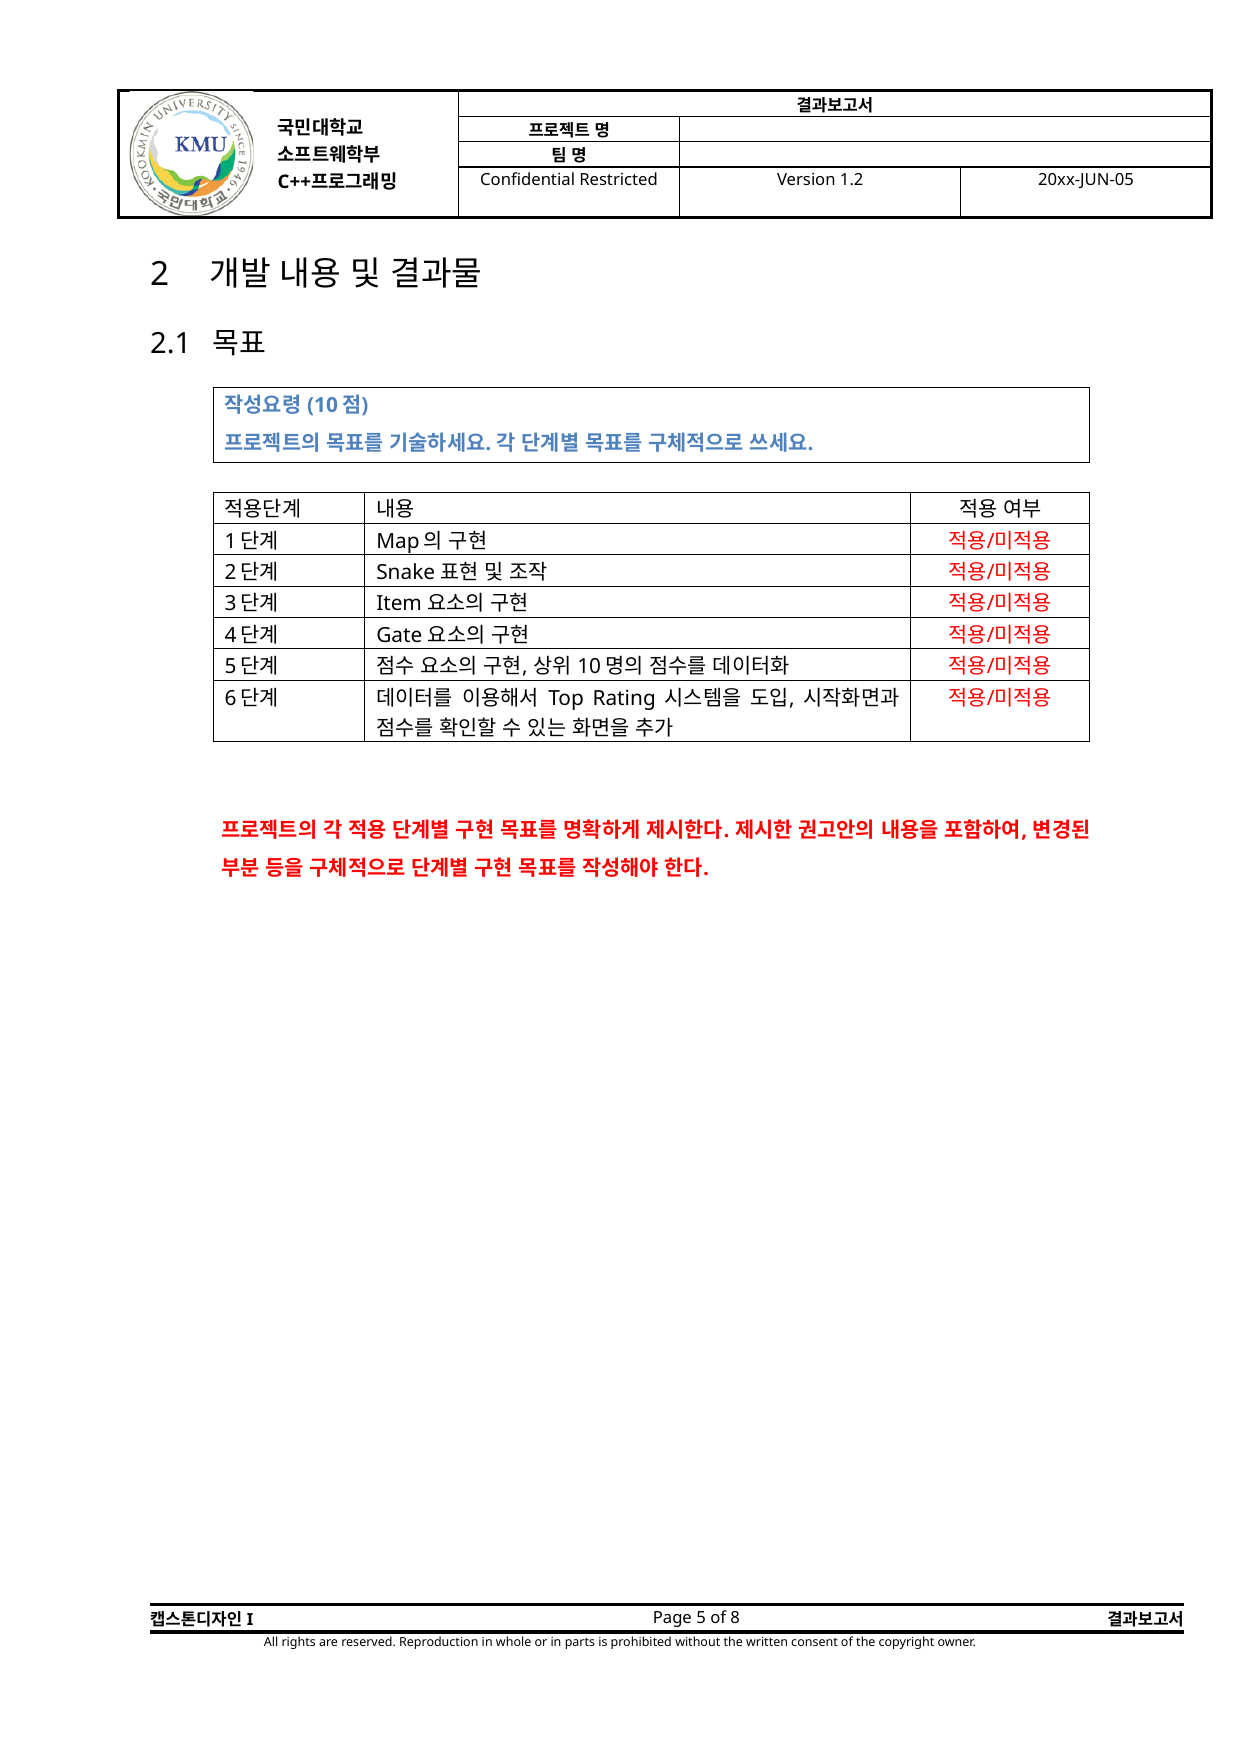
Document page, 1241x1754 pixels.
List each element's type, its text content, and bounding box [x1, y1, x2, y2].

table_cell 적용/미적용 [911, 681, 1089, 741]
picture [129, 91, 254, 216]
subtitle 개발 내용 및 결과물 [150, 247, 1090, 296]
table_header 적용 여부 [911, 493, 1089, 523]
table_cell Map의 구현 [365, 524, 910, 554]
table_cell 적용/미적용 [911, 587, 1089, 617]
table_cell 1단계 [214, 524, 364, 554]
table_cell 적용/미적용 [911, 618, 1089, 648]
table_cell Gate 요소의 구현 [365, 618, 910, 648]
table_cell 2단계 [214, 555, 364, 586]
table_cell 5단계 [214, 649, 364, 680]
table_cell 점수 요소의 구현, 상위 10명의 점수를 데이터화 [365, 649, 910, 680]
table_header 작성요령 (10점) 프로젝트의 목표를 기술하세요. 각 단계별 목표를 구체적으로 쓰세요. [214, 388, 1089, 462]
table_cell 적용/미적용 [911, 524, 1089, 554]
table_cell 데이터를 이용해서 Top Rating 시스템을 도입, 시작화면과 점수를 확인할 수 있는 화면을 추가 [365, 681, 910, 741]
table_cell 3단계 [214, 587, 364, 617]
table_cell 적용/미적용 [911, 649, 1089, 680]
table_cell 6단계 [214, 681, 364, 741]
table_header 적용단계 [214, 493, 364, 523]
table_cell Item 요소의 구현 [365, 587, 910, 617]
table_cell Snake 표현 및 조작 [365, 555, 910, 586]
table_cell 4단계 [214, 618, 364, 648]
subtitle 목표 [150, 320, 1090, 362]
table_cell 적용/미적용 [911, 555, 1089, 586]
table_header 내용 [365, 493, 910, 523]
text 프로젝트의 각 적용 단계별 구현 목표를 명확하게 제시한다. 제시한 권고안의 내용을 포함하여, 변경된 부분 등을 구체적으로 단계별 구현 목표를 작성해야 한다. [221, 813, 1090, 881]
